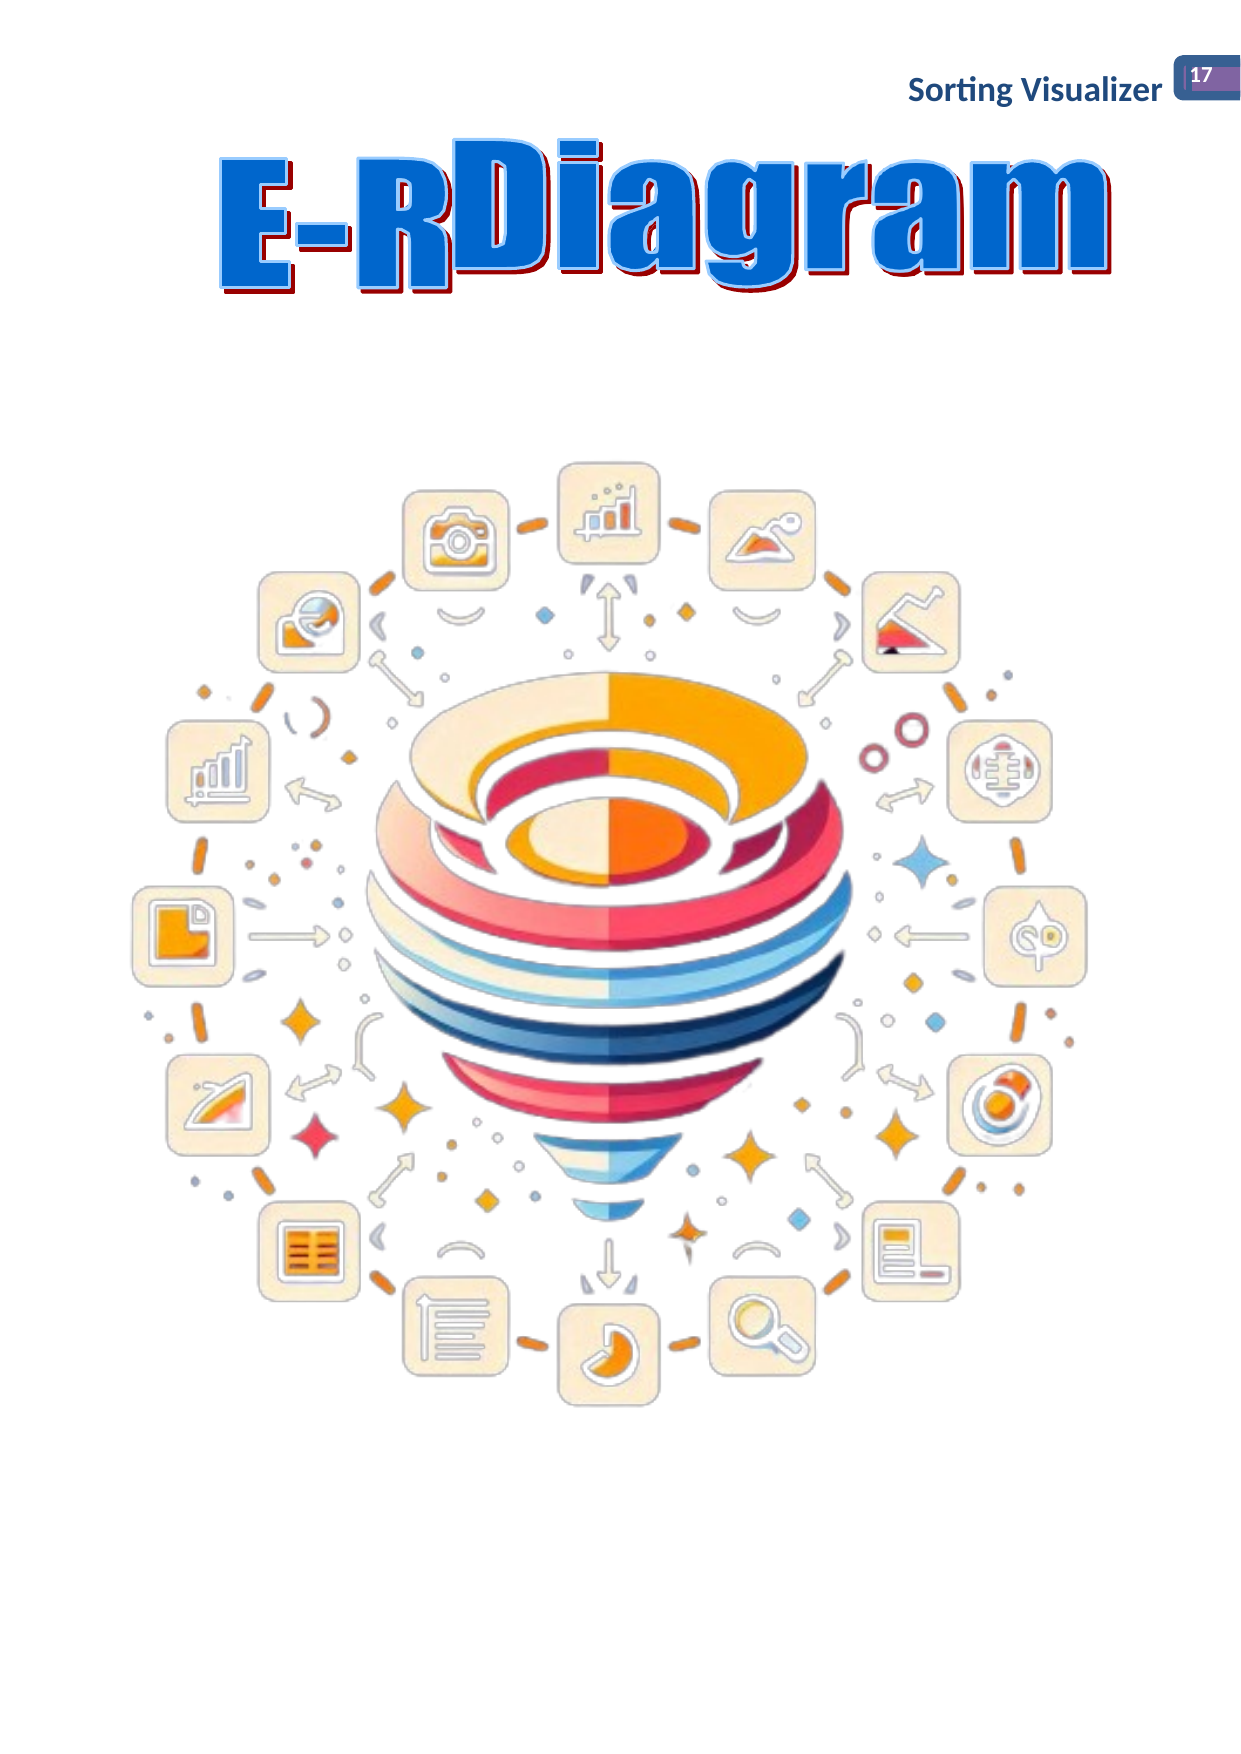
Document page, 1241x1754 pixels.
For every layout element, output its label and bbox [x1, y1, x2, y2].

picture [804, 159, 964, 277]
picture [643, 216, 659, 254]
picture [23, 345, 1196, 1518]
picture [396, 178, 412, 211]
